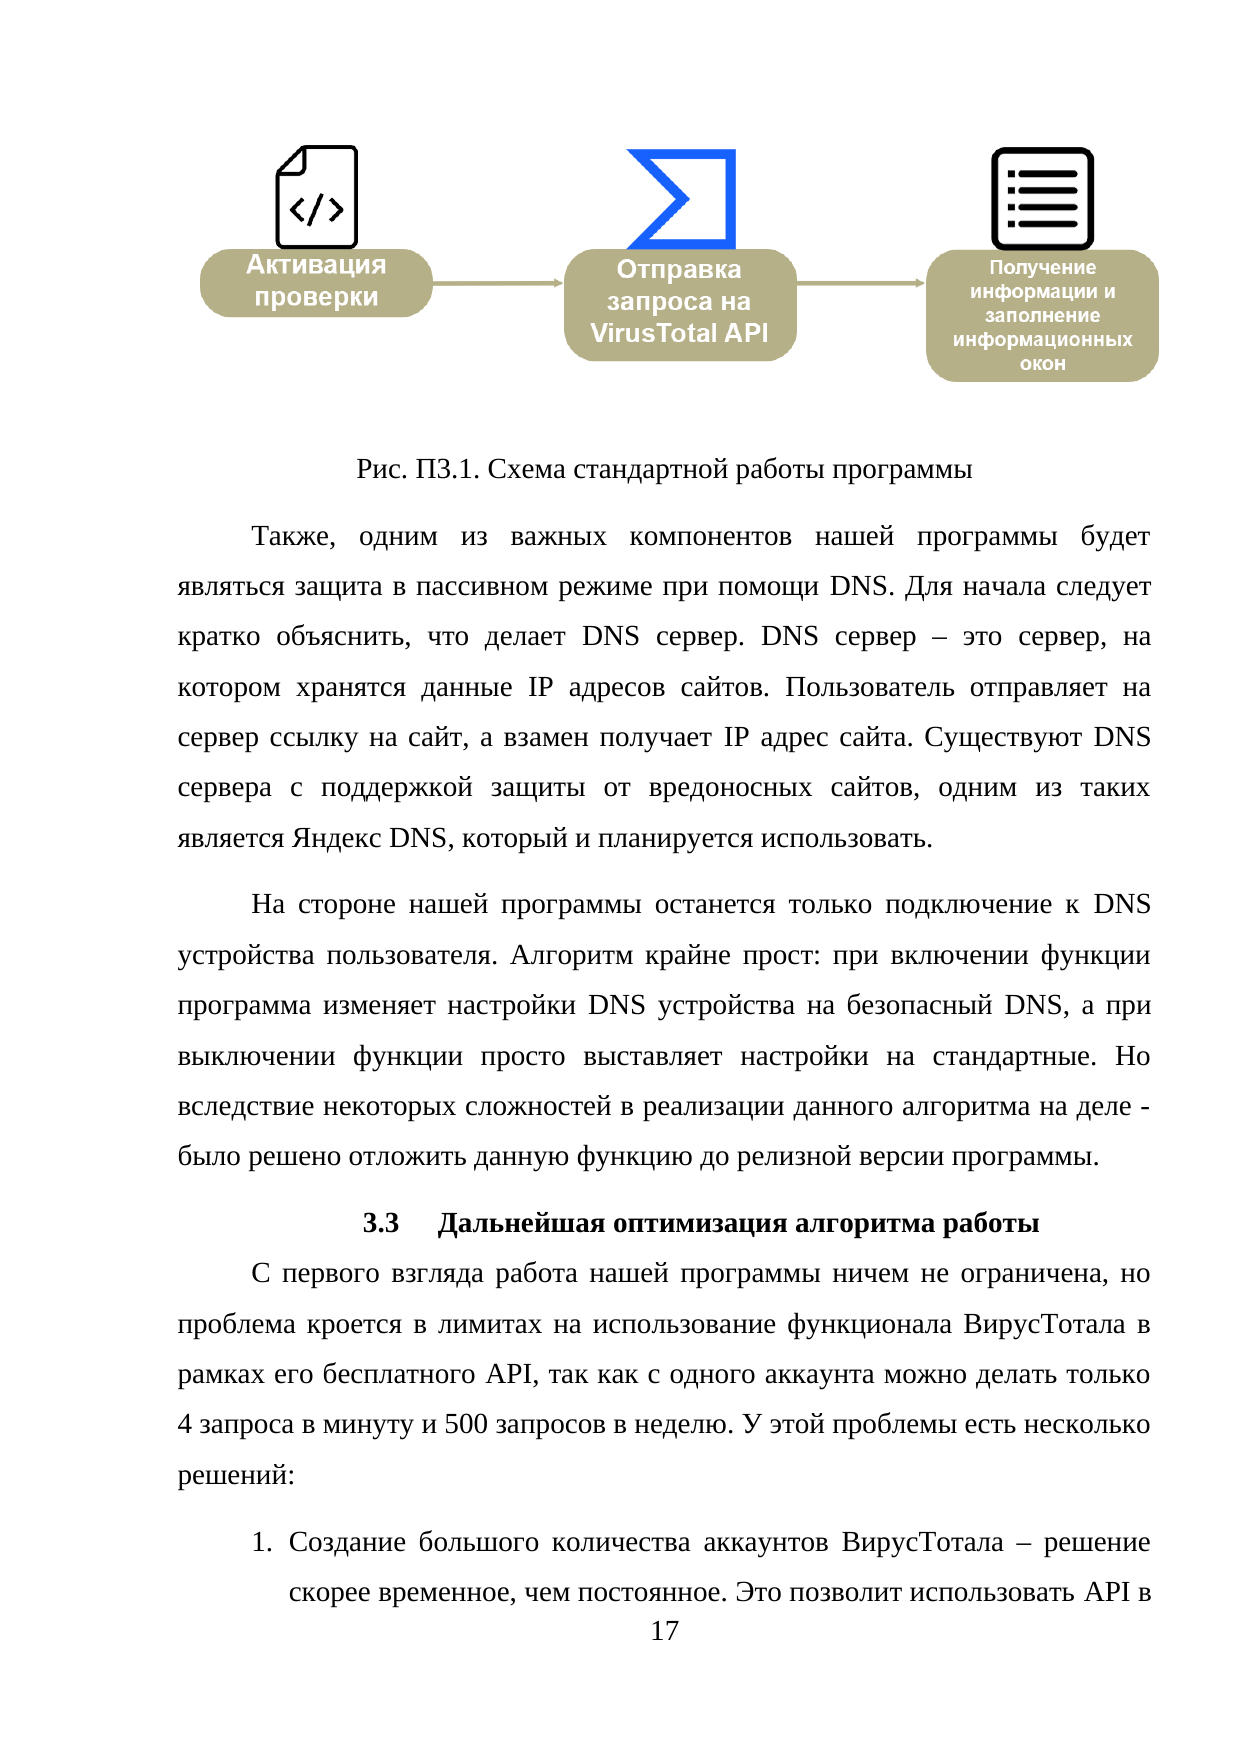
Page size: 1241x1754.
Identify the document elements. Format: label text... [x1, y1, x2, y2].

text С первого взгляда работа нашей программы ничем не ограничена, но проблема кроется в лимитах на использование функционала ВирусТотала в рамках его бесплатного API, так как с одного аккаунта можно делать только 4 запроса в минуту и 500 запросов в неделю. У этой проблемы есть несколько решений: [177, 1256, 1152, 1490]
text Рис. П3.1. Схема стандартной работы программы [177, 451, 1152, 484]
text Также, одним из важных компонентов нашей программы будет являться защита в пассивном режиме при помощи DNS. Для начала следует кратко объяснить, что делает DNS сервер. DNS сервер – это сервер, на котором хранятся данные IP адресов сайтов. Пользователь отправляет на сервер ссылку на сайт, а взамен получает IP адрес сайта. Существуют DNS сервера с поддержкой защиты от вредоносных сайтов, одним из таких является Яндекс DNS, который и планируется использовать. [177, 518, 1152, 853]
text На стороне нашей программы останется только подключение к DNS устройства пользователя. Алгоритм крайне прост: при включении функции программа изменяет настройки DNS устройства на безопасный DNS, а при выключении функции просто выставляет настройки на стандартные. Но вследствие некоторых сложностей в реализации данного алгоритма на деле - было решено отложить данную функцию до релизной версии программы. [177, 887, 1152, 1172]
picture [177, 118, 1182, 418]
subtitle Дальнейшая оптимизация алгоритма работы [251, 1205, 1152, 1239]
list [251, 1524, 1152, 1608]
